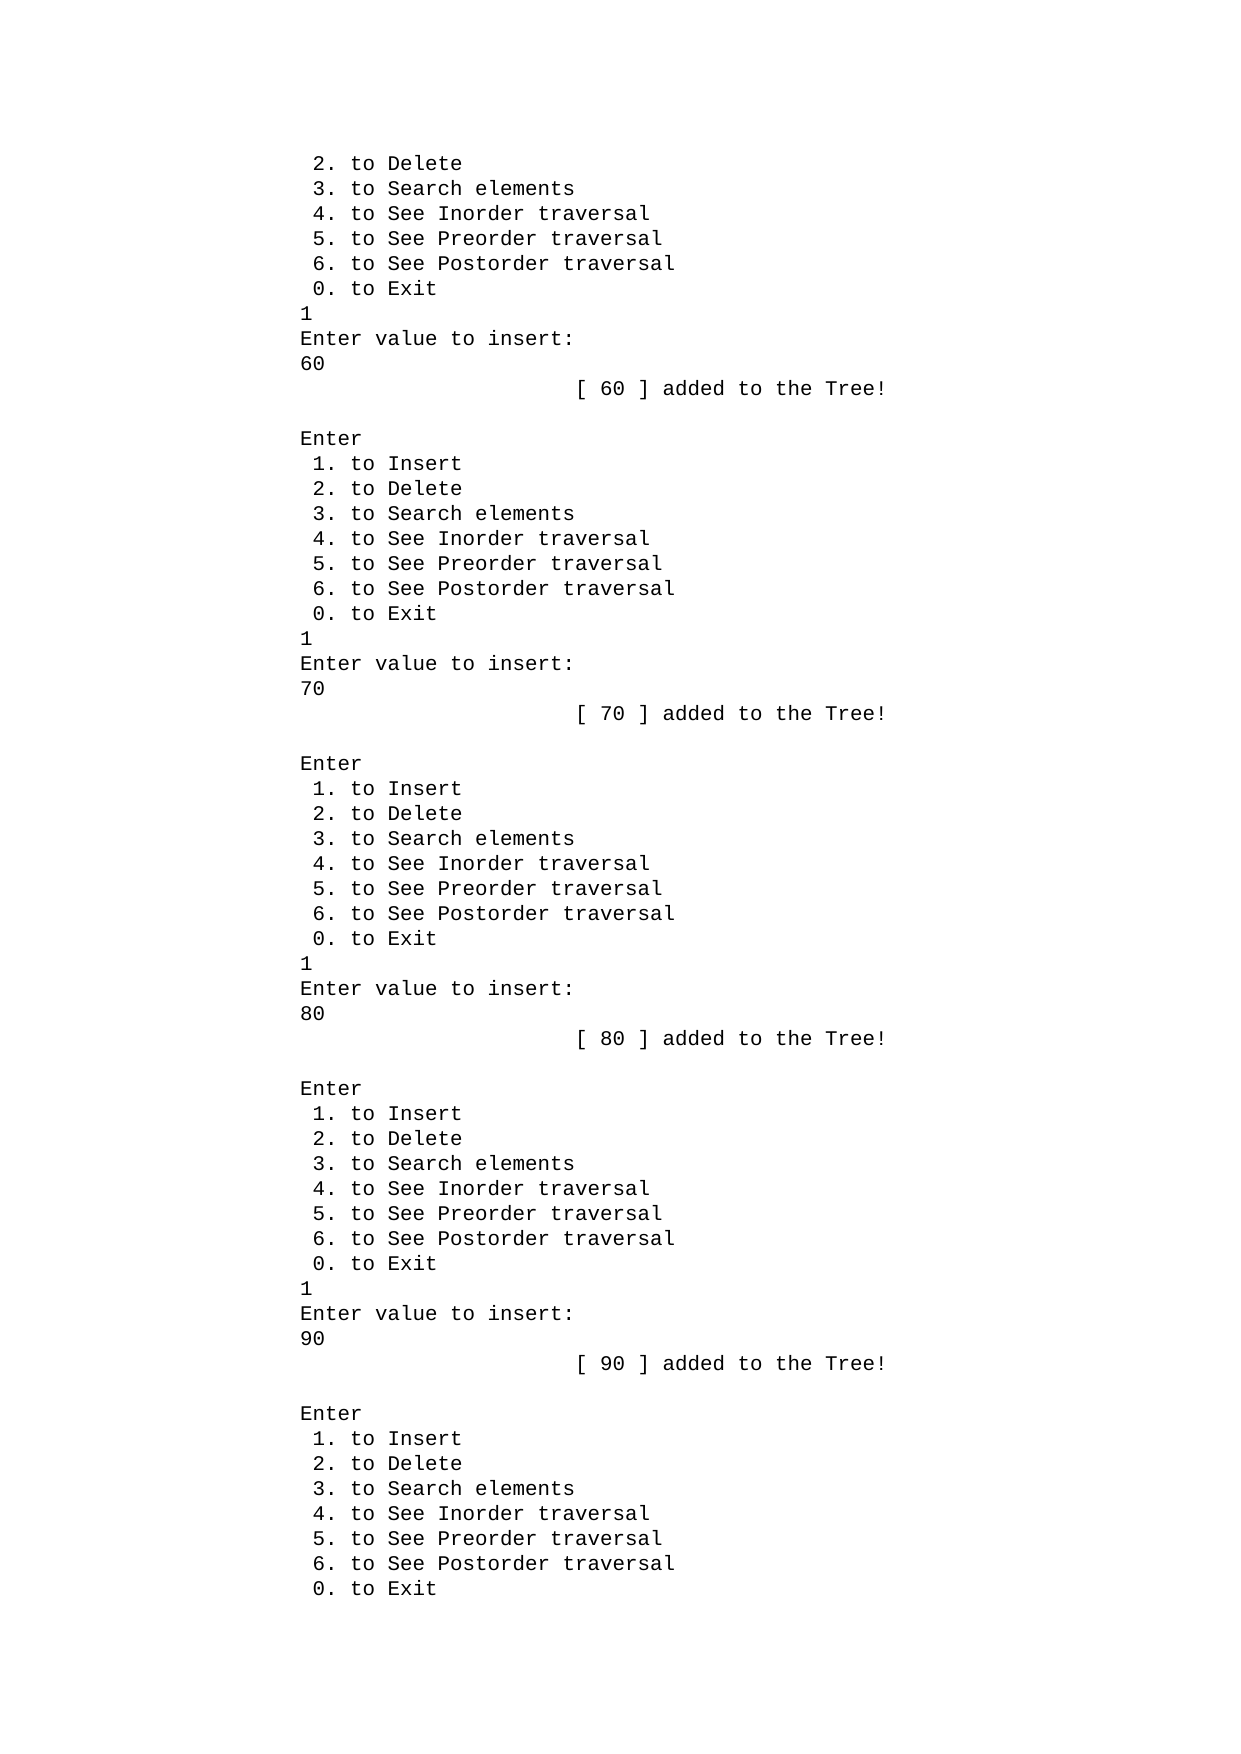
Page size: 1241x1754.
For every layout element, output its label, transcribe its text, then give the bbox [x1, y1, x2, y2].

text 1 [300, 950, 1090, 975]
text 1. to Insert [300, 450, 1090, 475]
text Enter value to insert: [300, 975, 1090, 1000]
text 1 [300, 1275, 1090, 1300]
text 3. to Search elements [300, 500, 1090, 525]
text 1. to Insert [300, 775, 1090, 800]
text 0. to Exit [300, 1250, 1090, 1275]
text 3. to Search elements [300, 1150, 1090, 1175]
text 2. to Delete [300, 800, 1090, 825]
text 90 [300, 1325, 1090, 1350]
text [ 90 ] added to the Tree! [300, 1350, 1090, 1375]
text [ 70 ] added to the Tree! [300, 700, 1090, 725]
text 6. to See Postorder traversal [300, 1550, 1090, 1575]
text 0. to Exit [300, 275, 1090, 300]
text Enter [300, 1400, 1090, 1425]
text [ 60 ] added to the Tree! [300, 375, 1090, 400]
text 2. to Delete [300, 1450, 1090, 1475]
text 3. to Search elements [300, 175, 1090, 200]
text 5. to See Preorder traversal [300, 1200, 1090, 1225]
text 5. to See Preorder traversal [300, 1525, 1090, 1550]
text 0. to Exit [300, 600, 1090, 625]
text 0. to Exit [300, 925, 1090, 950]
text Enter value to insert: [300, 325, 1090, 350]
text 6. to See Postorder traversal [300, 575, 1090, 600]
text 3. to Search elements [300, 1475, 1090, 1500]
text 1. to Insert [300, 1425, 1090, 1450]
text 6. to See Postorder traversal [300, 900, 1090, 925]
text 5. to See Preorder traversal [300, 875, 1090, 900]
text Enter [300, 750, 1090, 775]
text 70 [300, 675, 1090, 700]
text 5. to See Preorder traversal [300, 550, 1090, 575]
text 4. to See Inorder traversal [300, 200, 1090, 225]
text 4. to See Inorder traversal [300, 850, 1090, 875]
text 1 [300, 625, 1090, 650]
text 1. to Insert [300, 1100, 1090, 1125]
text 4. to See Inorder traversal [300, 525, 1090, 550]
text 1 [300, 300, 1090, 325]
text [ 80 ] added to the Tree! [300, 1025, 1090, 1050]
text 3. to Search elements [300, 825, 1090, 850]
text Enter value to insert: [300, 650, 1090, 675]
text Enter value to insert: [300, 1300, 1090, 1325]
text 2. to Delete [300, 150, 1090, 175]
text 5. to See Preorder traversal [300, 225, 1090, 250]
text Enter [300, 1075, 1090, 1100]
text 80 [300, 1000, 1090, 1025]
text 2. to Delete [300, 475, 1090, 500]
text 6. to See Postorder traversal [300, 1225, 1090, 1250]
text 2. to Delete [300, 1125, 1090, 1150]
text 4. to See Inorder traversal [300, 1175, 1090, 1200]
text 4. to See Inorder traversal [300, 1500, 1090, 1525]
text Enter [300, 425, 1090, 450]
text 0. to Exit [300, 1575, 1090, 1600]
text 60 [300, 350, 1090, 375]
text 6. to See Postorder traversal [300, 250, 1090, 275]
